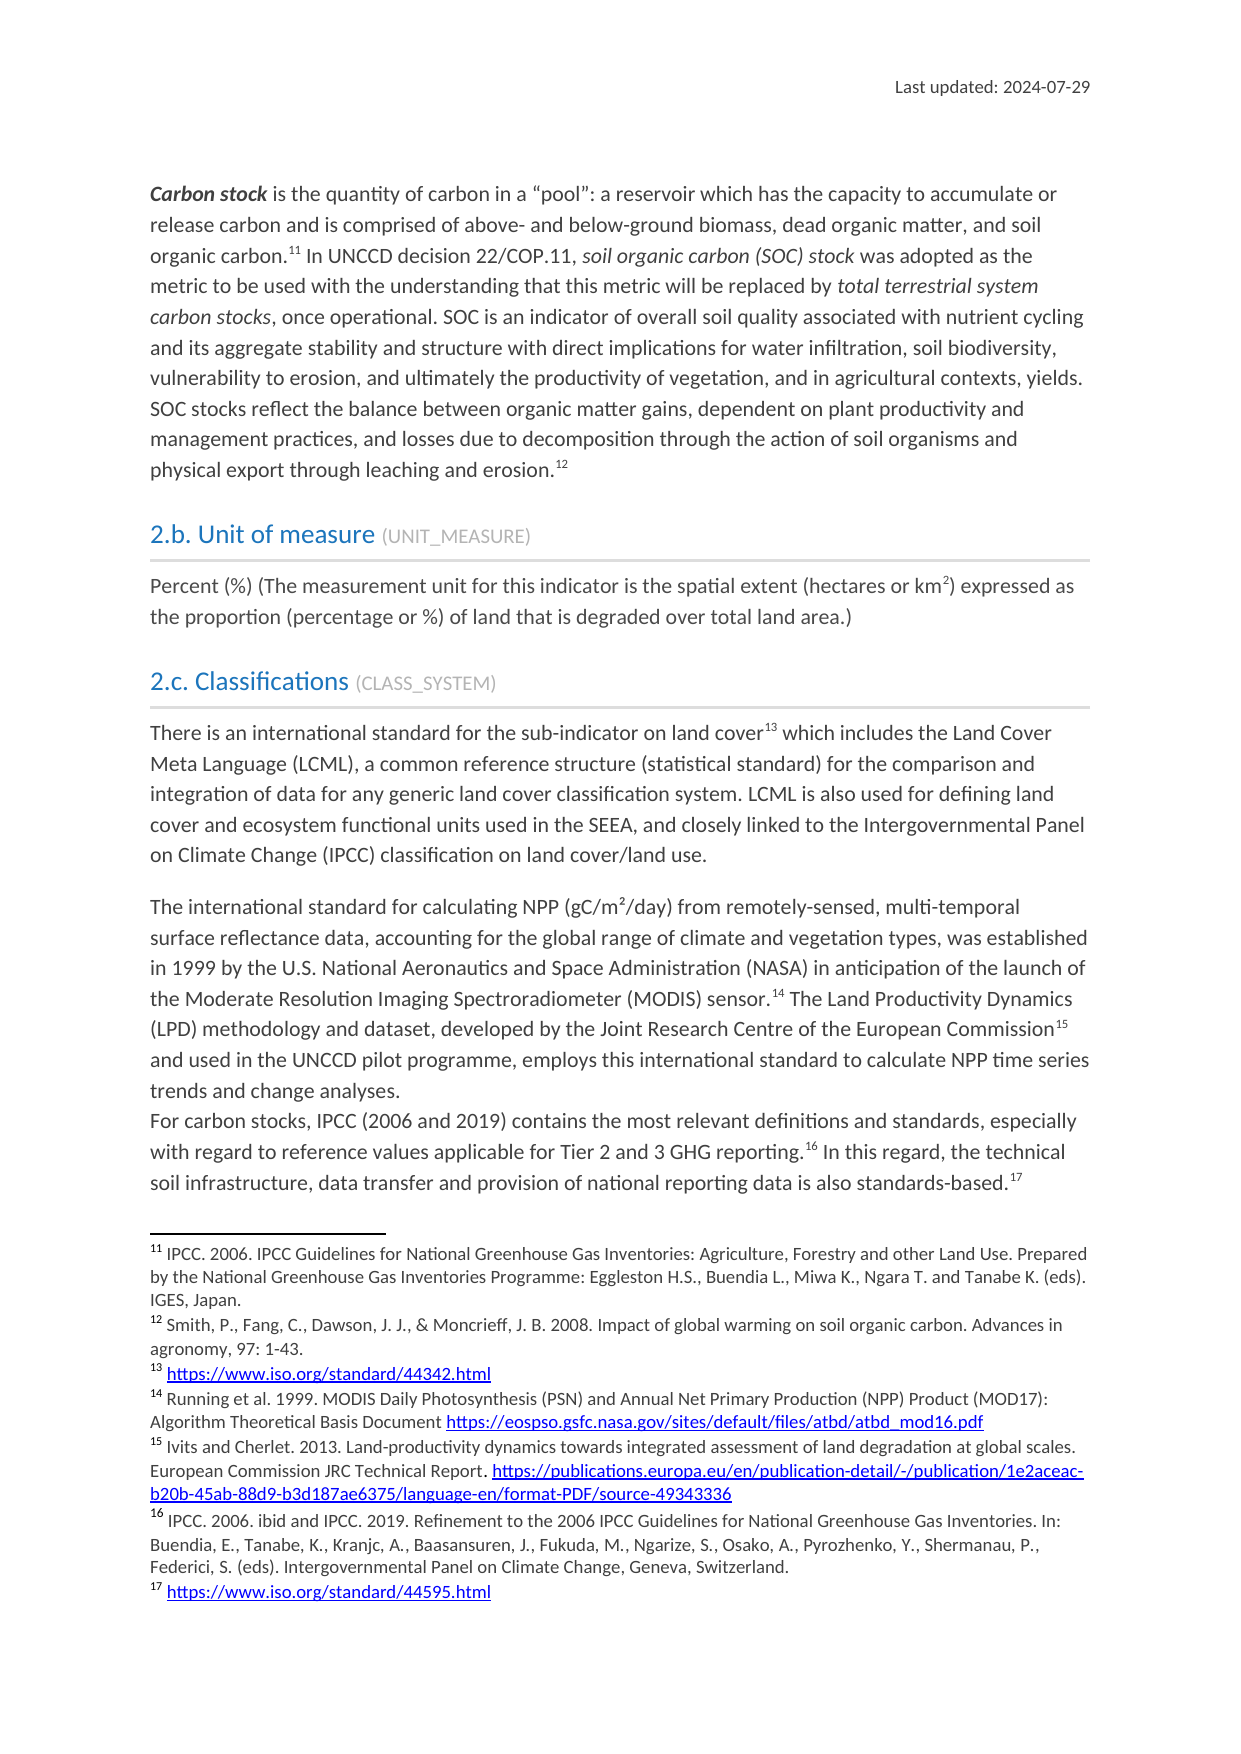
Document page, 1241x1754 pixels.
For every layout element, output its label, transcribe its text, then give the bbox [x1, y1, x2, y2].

text For carbon stocks, IPCC (2006 and 2019) contains the most relevant definitions and standards, especially with regard to reference values applicable for Tier 2 and 3 GHG reporting. In this regard, the technical soil infrastructure, data transfer and provision of national reporting data is also standards-based. [150, 1107, 1090, 1195]
text 2.c. Classifications (CLASS_SYSTEM) [150, 664, 1090, 706]
text Carbon stock is the quantity of carbon in a “pool”: a reservoir which has the capacity to accumulate or release carbon and is comprised of above- and below-ground biomass, dead organic matter, and soil organic carbon. In UNCCD decision 22/COP.11, soil organic carbon (SOC) stock was adopted as the metric to be used with the understanding that this metric will be replaced by total terrestrial system carbon stocks, once operational. SOC is an indicator of overall soil quality associated with nutrient cycling and its aggregate stability and structure with direct implications for water infiltration, soil biodiversity, vulnerability to erosion, and ultimately the productivity of vegetation, and in agricultural contexts, yields. SOC stocks reflect the balance between organic matter gains, dependent on plant productivity and management practices, and losses due to decomposition through the action of soil organisms and physical export through leaching and erosion. [150, 150, 1090, 483]
text Percent (%) (The measurement unit for this indicator is the spatial extent (hectares or km2) expressed as the proportion (percentage or %) of land that is degraded over total land area.) [150, 572, 1090, 630]
text The international standard for calculating NPP (gC/m²/day) from remotely-sensed, multi-temporal surface reflectance data, accounting for the global range of climate and vegetation types, was established in 1999 by the U.S. National Aeronautics and Space Administration (NASA) in anticipation of the launch of the Moderate Resolution Imaging Spectroradiometer (MODIS) sensor. The Land Productivity Dynamics (LPD) methodology and dataset, developed by the Joint Research Centre of the European Commission and used in the UNCCD pilot programme, employs this international standard to calculate NPP time series trends and change analyses. [150, 893, 1090, 1103]
text There is an international standard for the sub-indicator on land cover which includes the Land Cover Meta Language (LCML), a common reference structure (statistical standard) for the comparison and integration of data for any generic land cover classification system. LCML is also used for defining land cover and ecosystem functional units used in the SEEA, and closely linked to the Intergovernmental Panel on Climate Change (IPCC) classification on land cover/land use. [150, 719, 1090, 868]
text 2.b. Unit of measure (UNIT_MEASURE) [150, 517, 1090, 559]
